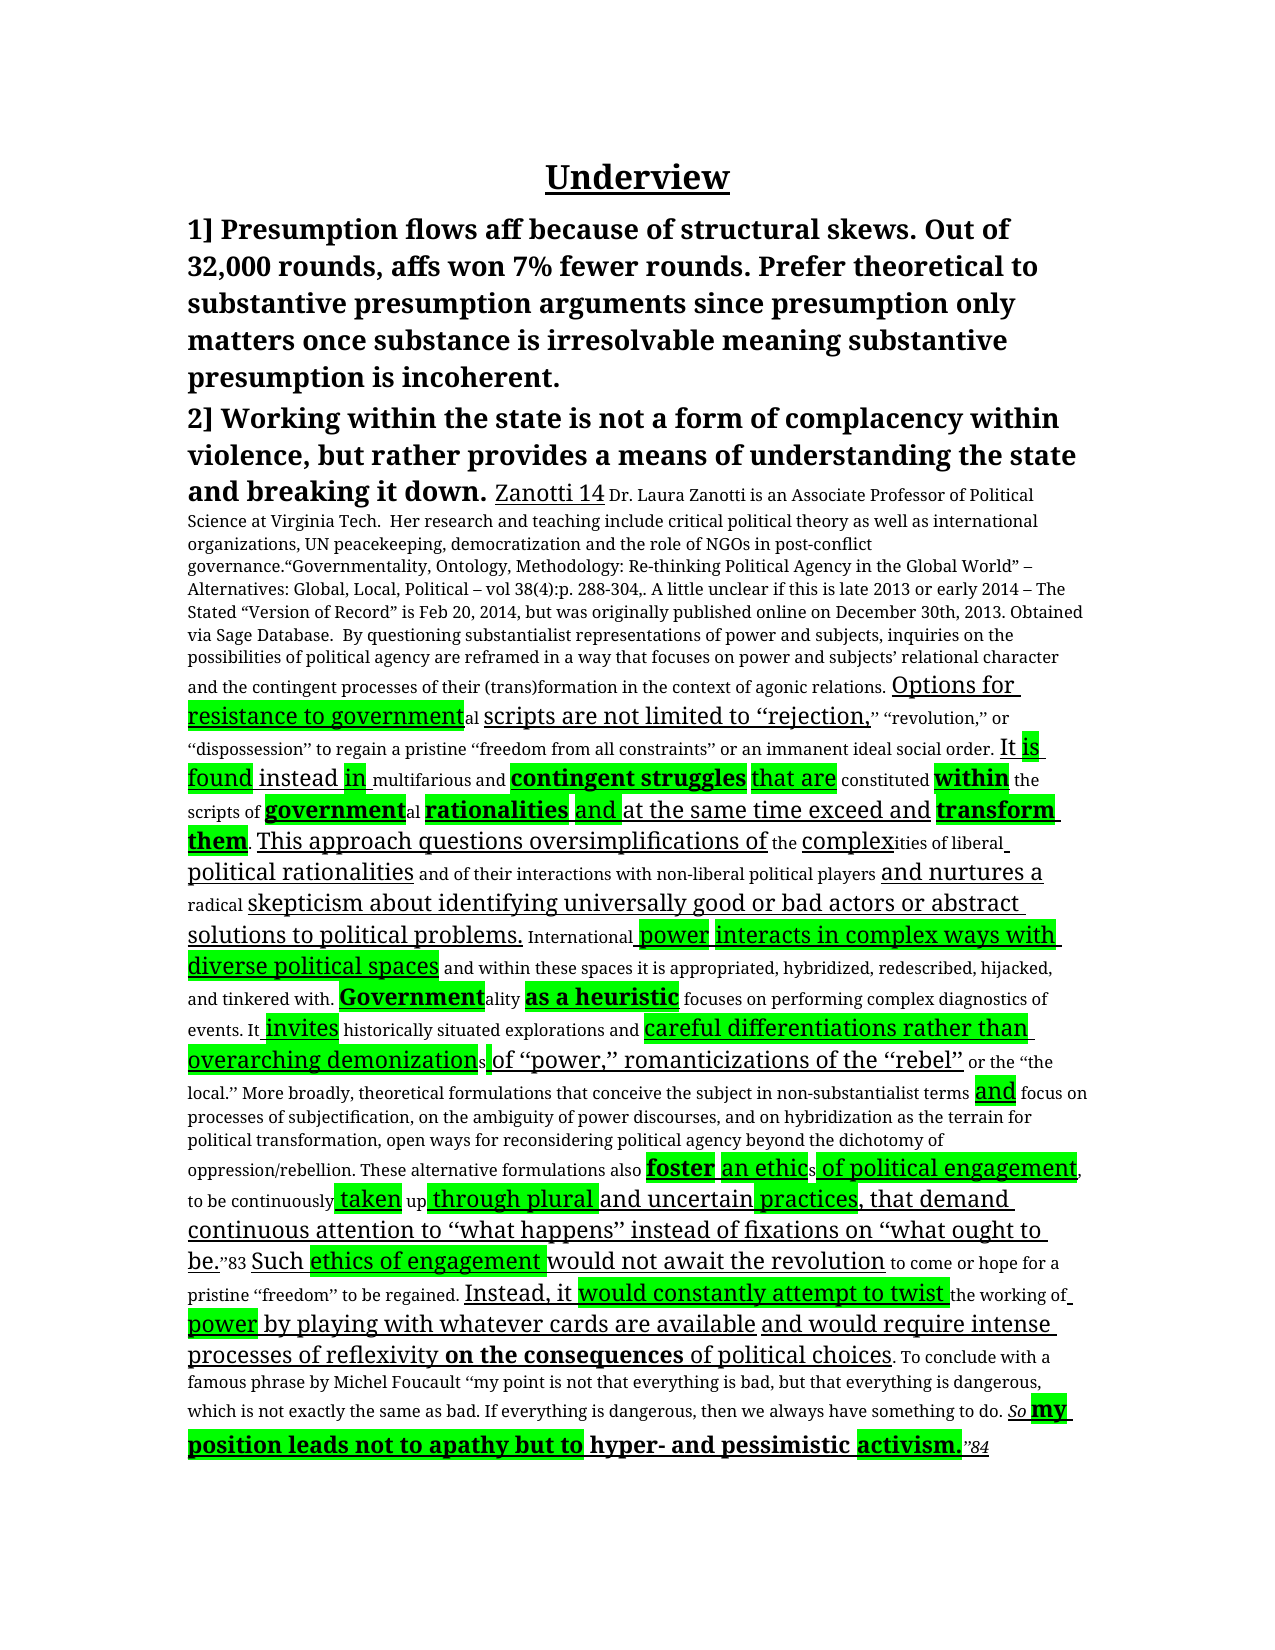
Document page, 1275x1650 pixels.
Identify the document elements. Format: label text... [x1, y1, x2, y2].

subtitle 1] Presumption flows aff because of structural skews. Out of 32,000 rounds, affs won 7% fewer rounds. Prefer theoretical to substantive presumption arguments since presumption only matters once substance is irresolvable meaning substantive presumption is incoherent. [187, 211, 1087, 395]
subtitle Underview [187, 154, 1087, 199]
subtitle 2] Working within the state is not a form of complacency within violence, but rather provides a means of understanding the state and breaking it down. Zanotti 14 Dr. Laura Zanotti is an Associate Professor of Political Science at Virginia Tech. Her research and teaching include critical political theory as well as international organizations, UN peacekeeping, democratization and the role of NGOs in post-conflict governance.“Governmentality, Ontology, Methodology: Re-thinking Political Agency in the Global World” – Alternatives: Global, Local, Political – vol 38(4):p. 288-304,. A little unclear if this is late 2013 or early 2014 – The Stated “Version of Record” is Feb 20, 2014, but was originally published online on December 30th, 2013. Obtained via Sage Database. By questioning substantialist representations of power and subjects, inquiries on the possibilities of political agency are reframed in a way that focuses on power and subjects’ relational character and the contingent processes of their (trans)formation in the context of agonic relations. Options for resistance to governmental scripts are not limited to ‘‘rejection,’’ ‘‘revolution,’’ or ‘‘dispossession’’ to regain a pristine ‘‘freedom from all constraints’’ or an immanent ideal social order. It is found instead in multifarious and contingent struggles that are constituted within the scripts of governmental rationalities and at the same time exceed and transform them. This approach questions oversimplifications of the complexities of liberal political rationalities and of their interactions with non-liberal political players and nurtures a radical skepticism about identifying universally good or bad actors or abstract solutions to political problems. International power interacts in complex ways with diverse political spaces and within these spaces it is appropriated, hybridized, redescribed, hijacked, and tinkered with. Governmentality as a heuristic focuses on performing complex diagnostics of events. It invites historically situated explorations and careful differentiations rather than overarching demonizations of ‘‘power,’’ romanticizations of the ‘‘rebel’’ or the ‘‘the local.’’ More broadly, theoretical formulations that conceive the subject in non-substantialist terms and focus on processes of subjectification, on the ambiguity of power discourses, and on hybridization as the terrain for political transformation, open ways for reconsidering political agency beyond the dichotomy of oppression/rebellion. These alternative formulations also foster an ethics of political engagement, to be continuously taken up through plural and uncertain practices, that demand continuous attention to ‘‘what happens’’ instead of fixations on ‘‘what ought to be.’’83 Such ethics of engagement would not await the revolution to come or hope for a pristine ‘‘freedom’’ to be regained. Instead, it would constantly attempt to twist the working of power by playing with whatever cards are available and would require intense processes of reflexivity on the consequences of political choices. To conclude with a famous phrase by Michel Foucault ‘‘my point is not that everything is bad, but that everything is dangerous, which is not exactly the same as bad. If everything is dangerous, then we always have something to do. So my position leads not to apathy but to hyper- and pessimistic activism.’’84 [187, 399, 1087, 1461]
